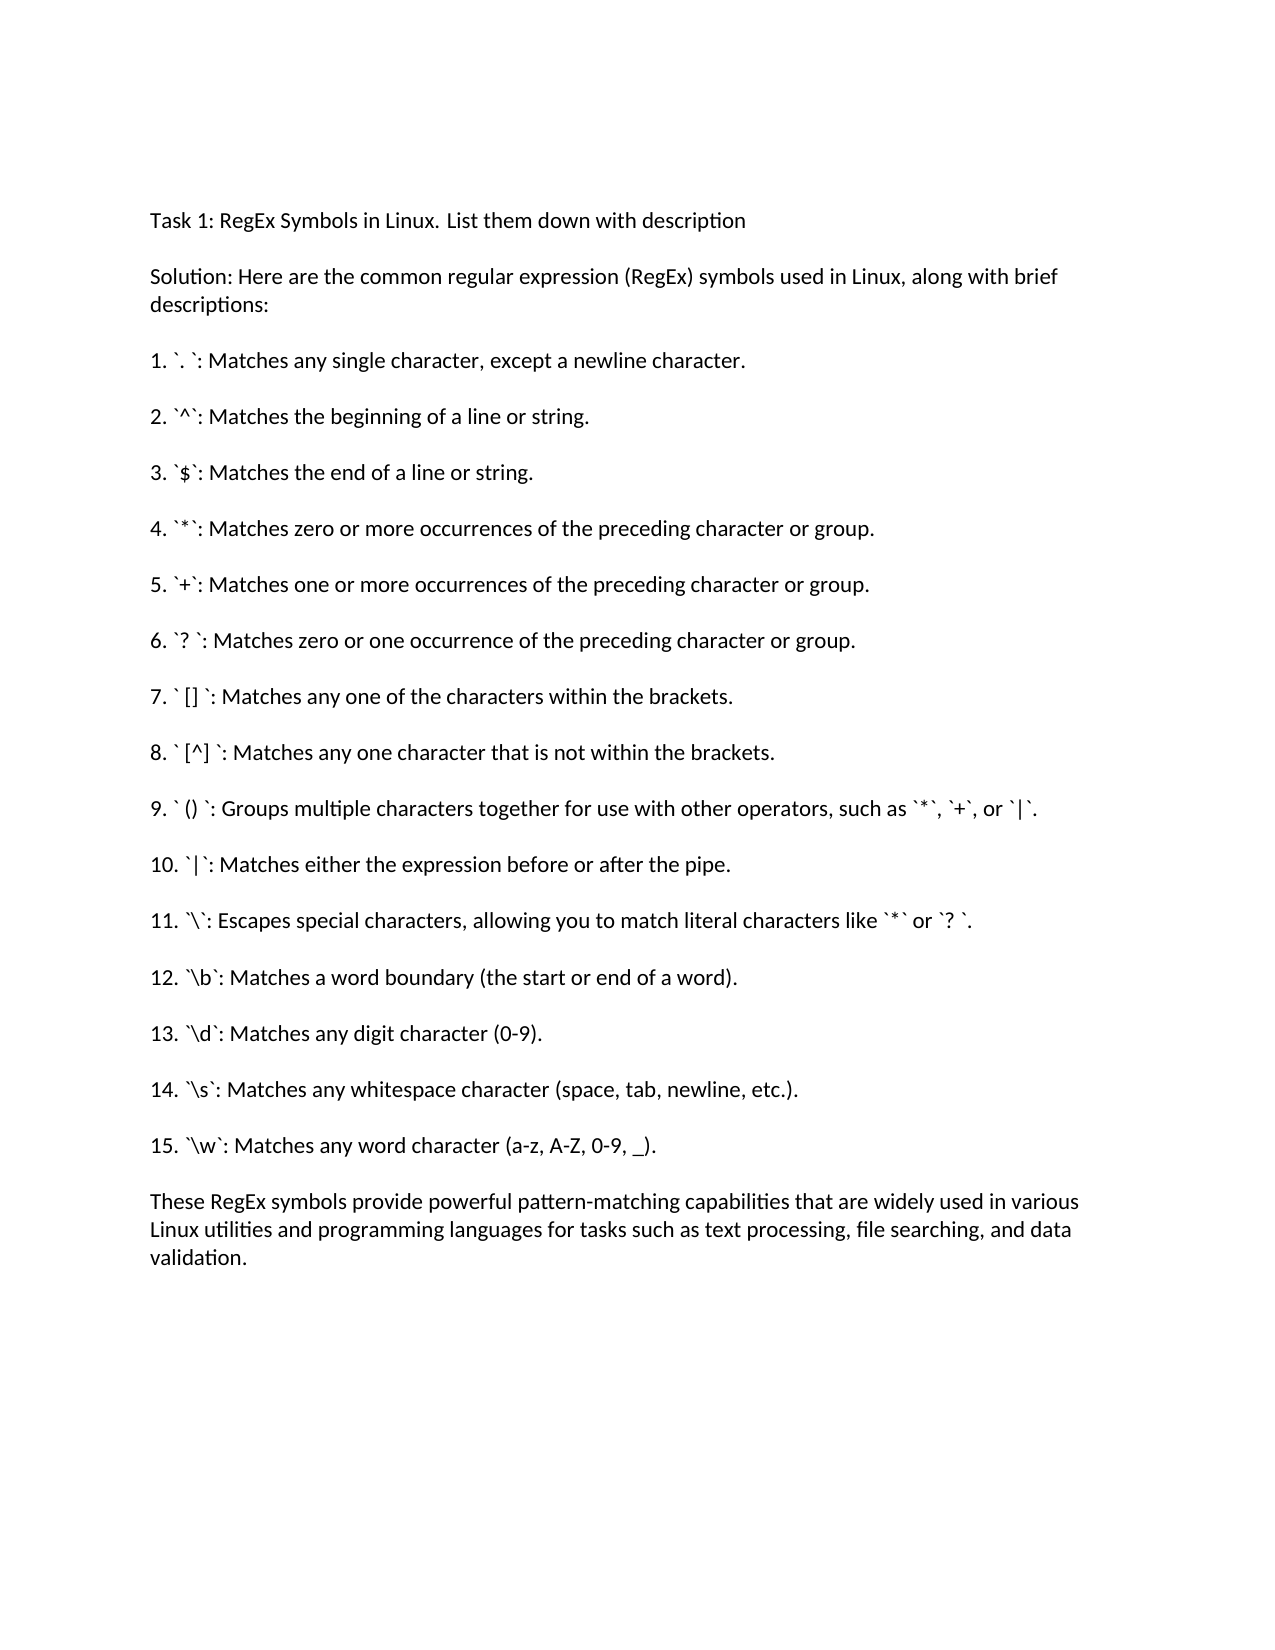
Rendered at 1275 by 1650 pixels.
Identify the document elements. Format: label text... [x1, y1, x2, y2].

text 4. `*`: Matches zero or more occurrences of the preceding character or group. [150, 514, 1125, 542]
text 5. `+`: Matches one or more occurrences of the preceding character or group. [150, 570, 1125, 598]
text 15. `\w`: Matches any word character (a-z, A-Z, 0-9, _). [150, 1131, 1125, 1159]
text 6. `? `: Matches zero or one occurrence of the preceding character or group. [150, 626, 1125, 654]
text 9. ` () `: Groups multiple characters together for use with other operators, such as `*`, `+`, or `|`. [150, 794, 1125, 822]
text 2. `^`: Matches the beginning of a line or string. [150, 402, 1125, 430]
text 14. `\s`: Matches any whitespace character (space, tab, newline, etc.). [150, 1075, 1125, 1103]
text 7. ` [] `: Matches any one of the characters within the brackets. [150, 682, 1125, 710]
text 8. ` [^] `: Matches any one character that is not within the brackets. [150, 738, 1125, 766]
text 3. `$`: Matches the end of a line or string. [150, 458, 1125, 486]
text 13. `\d`: Matches any digit character (0-9). [150, 1019, 1125, 1047]
text Solution: Here are the common regular expression (RegEx) symbols used in Linux, along with brief descriptions: [150, 262, 1125, 318]
text 11. `\`: Escapes special characters, allowing you to match literal characters like `*` or `? `. [150, 907, 1125, 934]
text 10. `|`: Matches either the expression before or after the pipe. [150, 851, 1125, 878]
text 12. `\b`: Matches a word boundary (the start or end of a word). [150, 963, 1125, 991]
text These RegEx symbols provide powerful pattern-matching capabilities that are widely used in various Linux utilities and programming languages for tasks such as text processing, file searching, and data validation. [150, 1187, 1125, 1271]
text 1. `. `: Matches any single character, except a newline character. [150, 346, 1125, 374]
text Task 1: RegEx Symbols in Linux. List them down with description [150, 206, 1125, 234]
